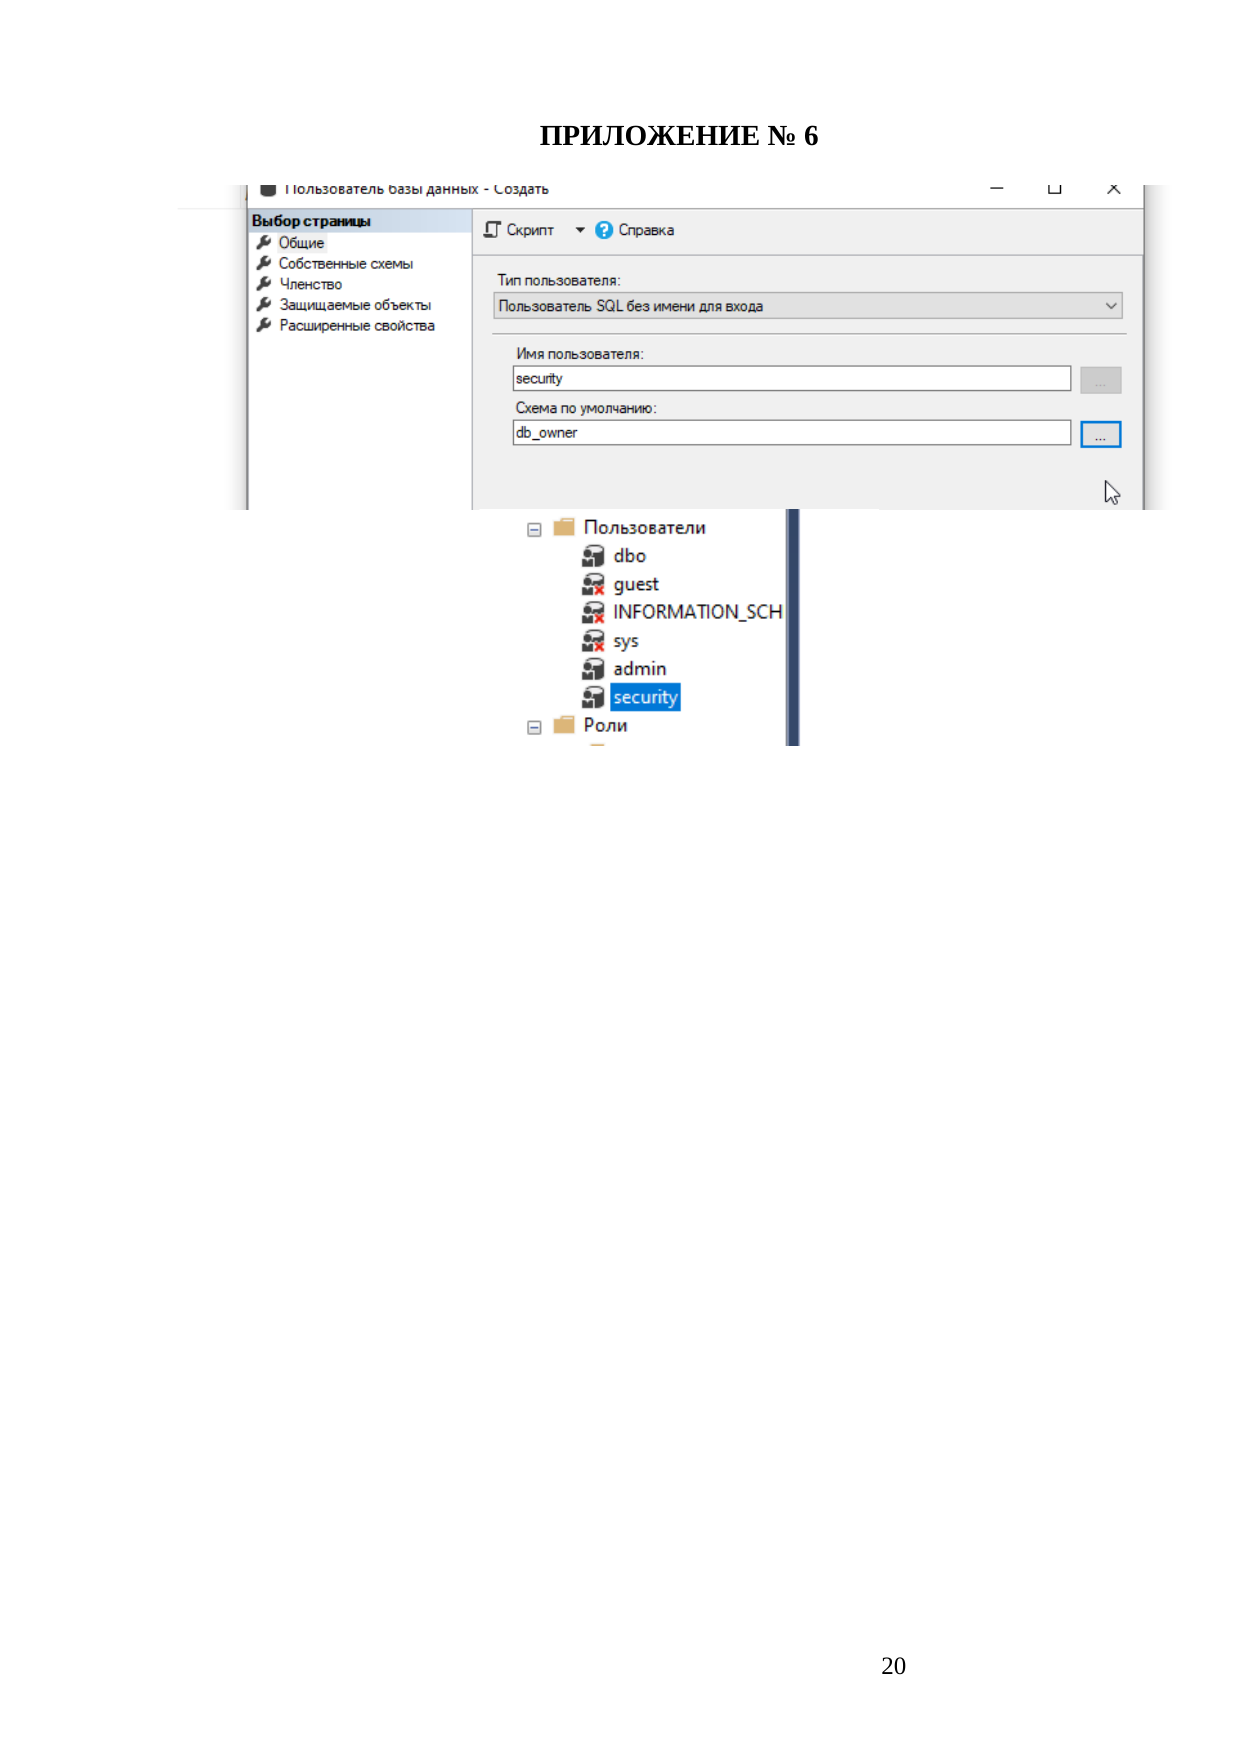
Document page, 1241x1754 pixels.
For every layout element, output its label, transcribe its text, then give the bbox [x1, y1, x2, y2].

picture [177, 185, 1181, 746]
text ПРИЛОЖЕНИЕ № 6 [177, 118, 1181, 152]
